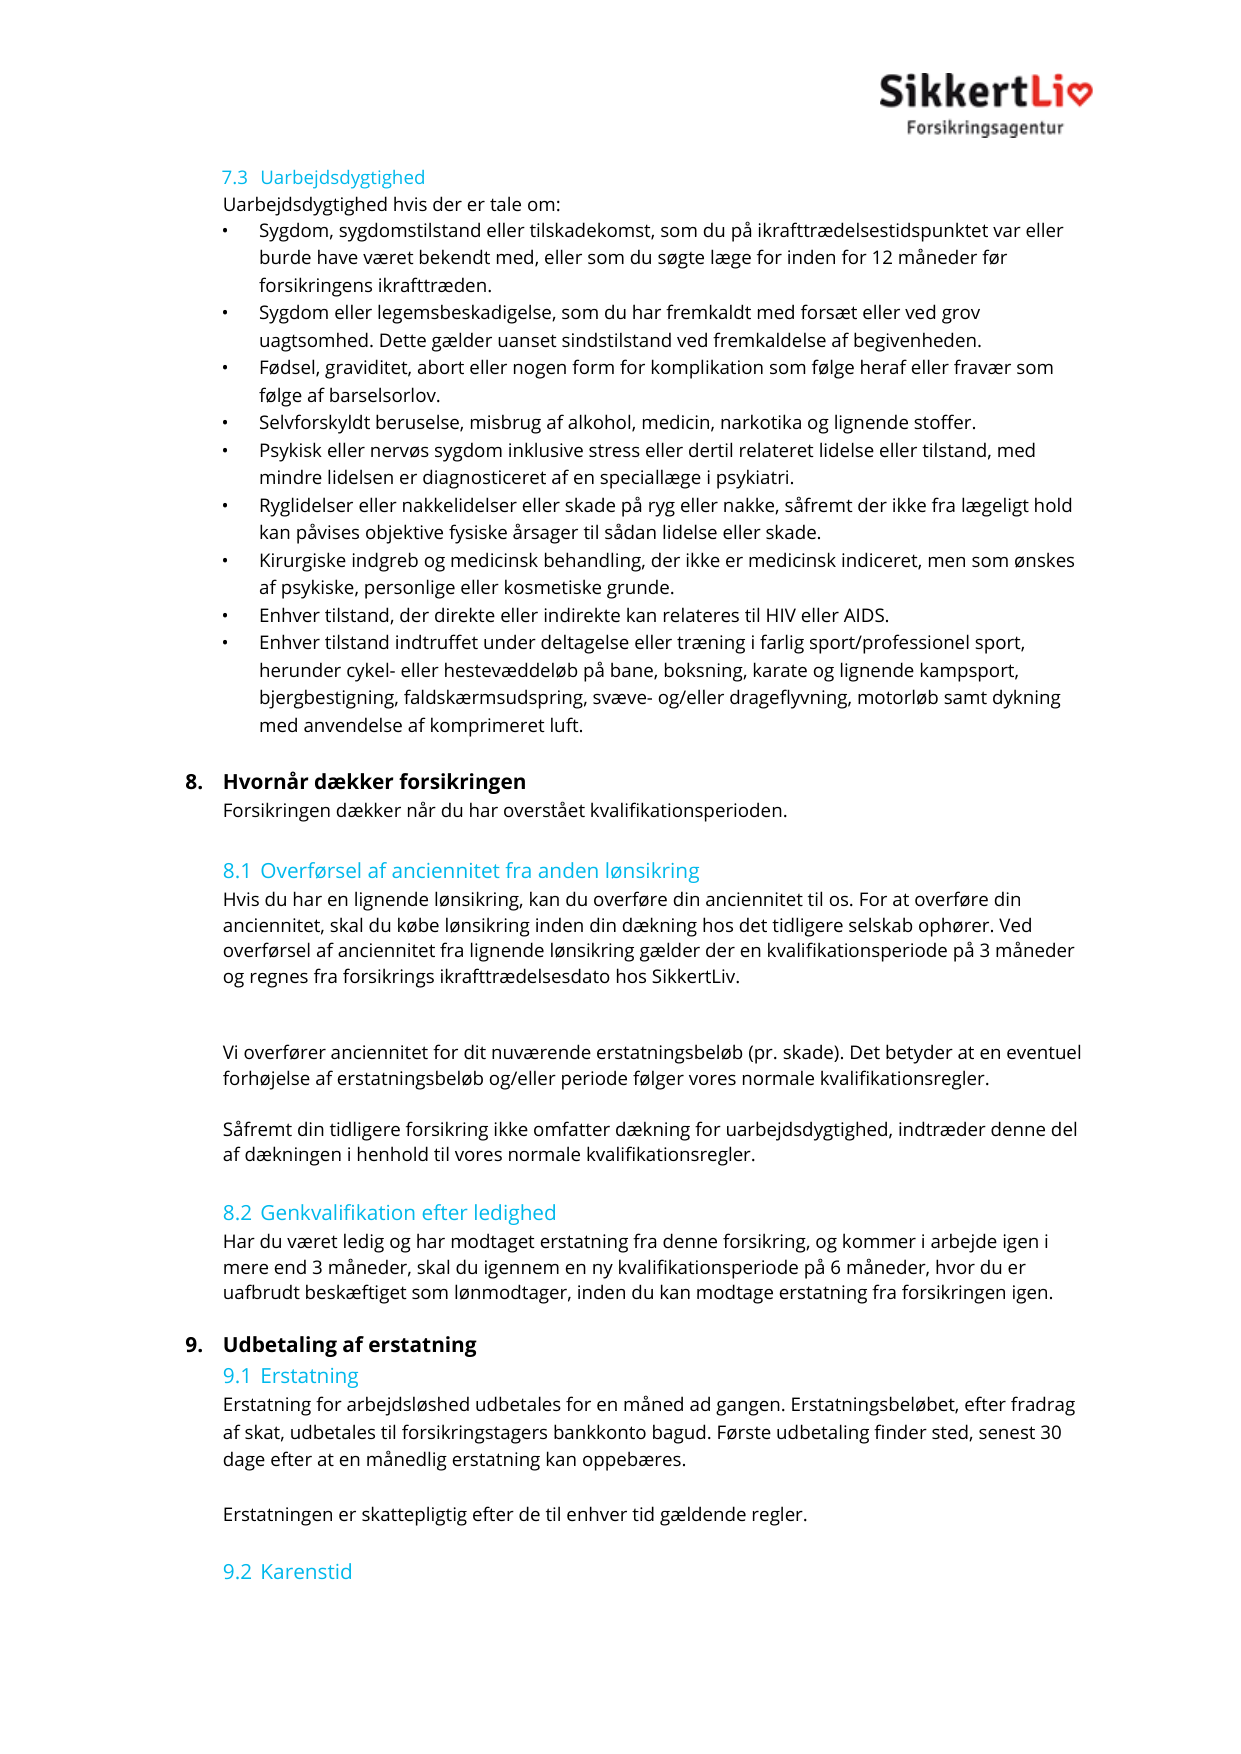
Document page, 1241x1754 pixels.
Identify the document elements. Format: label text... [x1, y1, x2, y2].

text Uarbejdsdygtighed hvis der er tale om: [223, 192, 1093, 217]
list Genkvalifikation efter ledighed [223, 1198, 1093, 1226]
list Sygdom eller legemsbeskadigelse, som du har fremkaldt med forsæt eller ved grov uagtsomhed. Dette gælder uanset sindstilstand ved fremkaldelse af begivenheden. [221, 300, 1093, 353]
list Enhver tilstand, der direkte eller indirekte kan relateres til HIV eller AIDS. [221, 602, 1093, 628]
picture [880, 73, 1093, 138]
list Selvforskyldt beruselse, misbrug af alkohol, medicin, narkotika og lignende stoffer. [221, 410, 1093, 435]
list Hvornår dækker forsikringen [185, 767, 1093, 796]
text Vi overfører anciennitet for dit nuværende erstatningsbeløb (pr. skade). Det betyder at en eventuel [223, 1040, 1093, 1065]
text anciennitet, skal du købe lønsikring inden din dækning hos det tidligere selskab ophører. Ved overførsel af anciennitet fra lignende lønsikring gælder der en kvalifikationsperiode på 3 måneder og regnes fra forsikrings ikrafttrædelsesdato hos SikkertLiv. [223, 912, 1093, 989]
list Psykisk eller nervøs sygdom inklusive stress eller dertil relateret lidelse eller tilstand, med mindre lidelsen er diagnosticeret af en speciallæge i psykiatri. [221, 437, 1093, 490]
list Karenstid [223, 1557, 1093, 1585]
text mere end 3 måneder, skal du igennem en ny kvalifikationsperiode på 6 måneder, hvor du er [223, 1254, 1093, 1279]
list Sygdom, sygdomstilstand eller tilskadekomst, som du på ikrafttrædelsestidspunktet var eller burde have været bekendt med, eller som du søgte læge for inden for 12 måneder før forsikringens ikrafttræden. [221, 217, 1093, 298]
text Forsikringen dækker når du har overstået kvalifikationsperioden. [223, 798, 1093, 823]
list Overførsel af anciennitet fra anden lønsikring [223, 856, 1093, 884]
list Fødsel, graviditet, abort eller nogen form for komplikation som følge heraf eller fravær som følge af barselsorlov. [221, 355, 1093, 408]
list Uarbejdsdygtighed [221, 164, 1093, 190]
list Erstatning [223, 1361, 1093, 1390]
text Hvis du har en lignende lønsikring, kan du overføre din anciennitet til os. For at overføre din [223, 887, 1093, 912]
text uafbrudt beskæftiget som lønmodtager, inden du kan modtage erstatning fra forsikringen igen. [223, 1279, 1093, 1305]
text af dækningen i henhold til vores normale kvalifikationsregler. [223, 1142, 1093, 1167]
list Udbetaling af erstatning [185, 1331, 1093, 1359]
list Enhver tilstand indtruffet under deltagelse eller træning i farlig sport/professionel sport, herunder cykel- eller hestevæddeløb på bane, boksning, karate og lignende kampsport, bjergbestigning, faldskærmsudspring, svæve- og/eller drageflyvning, motorløb samt dykning med anvendelse af komprimeret luft. [221, 630, 1093, 738]
text forhøjelse af erstatningsbeløb og/eller periode følger vores normale kvalifikationsregler. [223, 1065, 1093, 1091]
text Såfremt din tidligere forsikring ikke omfatter dækning for uarbejdsdygtighed, indtræder denne del [223, 1116, 1093, 1142]
text Erstatningen er skattepligtig efter de til enhver tid gældende regler. [223, 1502, 1093, 1527]
text Erstatning for arbejdsløshed udbetales for en måned ad gangen. Erstatningsbeløbet, efter fradrag af skat, udbetales til forsikringstagers bankkonto bagud. Første udbetaling finder sted, senest 30 dage efter at en månedlig erstatning kan oppebæres. [223, 1392, 1093, 1472]
list Ryglidelser eller nakkelidelser eller skade på ryg eller nakke, såfremt der ikke fra lægeligt hold kan påvises objektive fysiske årsager til sådan lidelse eller skade. [221, 492, 1093, 545]
text Har du været ledig og har modtaget erstatning fra denne forsikring, og kommer i arbejde igen i [223, 1228, 1093, 1254]
list Kirurgiske indgreb og medicinsk behandling, der ikke er medicinsk indiceret, men som ønskes af psykiske, personlige eller kosmetiske grunde. [221, 547, 1093, 600]
